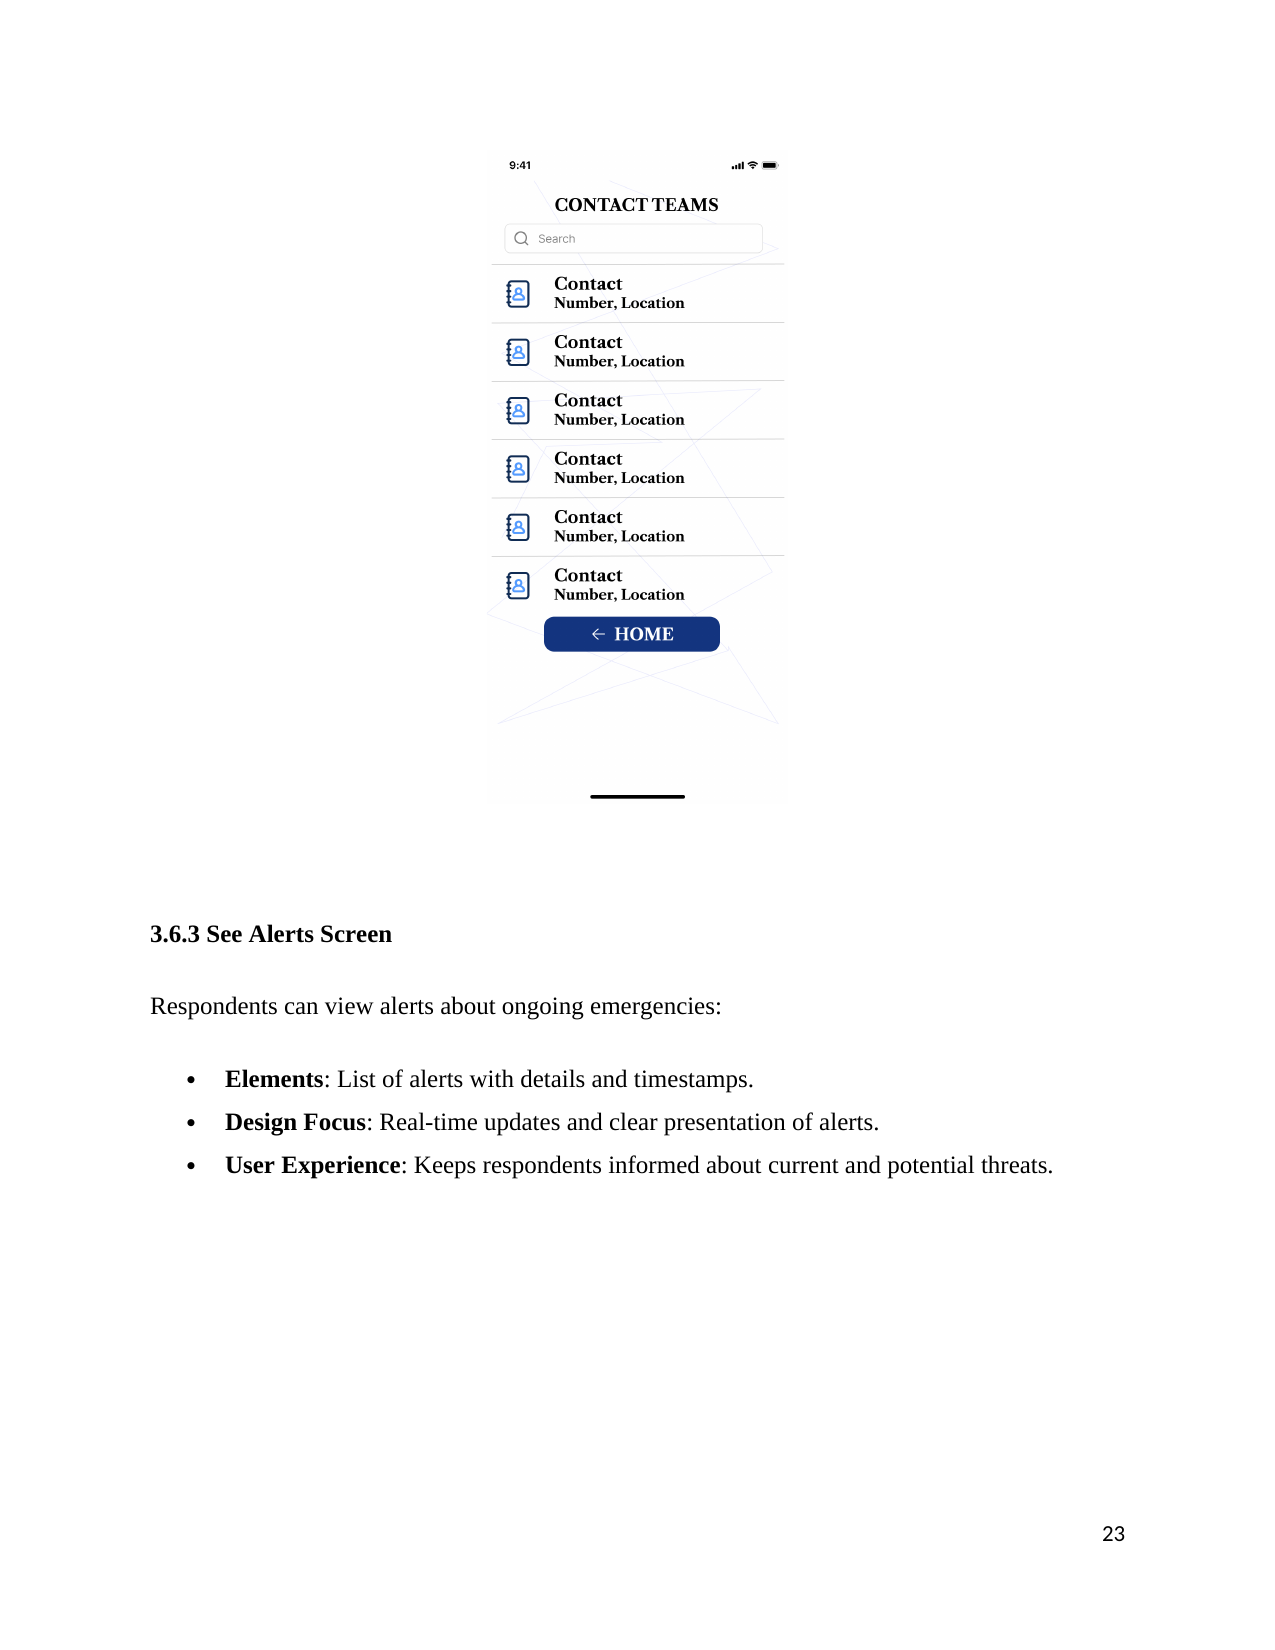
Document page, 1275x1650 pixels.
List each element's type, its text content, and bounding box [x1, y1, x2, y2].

list Design Focus: Real-time updates and clear presentation of alerts. [187, 1107, 1125, 1136]
subtitle 3.6.3 See Alerts Screen [150, 919, 1125, 948]
text Respondents can view alerts about ongoing emergencies: [150, 991, 1125, 1020]
picture [486, 150, 789, 804]
list User Experience: Keeps respondents informed about current and potential threats. [187, 1150, 1125, 1179]
list Elements: List of alerts with details and timestamps. [187, 1064, 1125, 1092]
